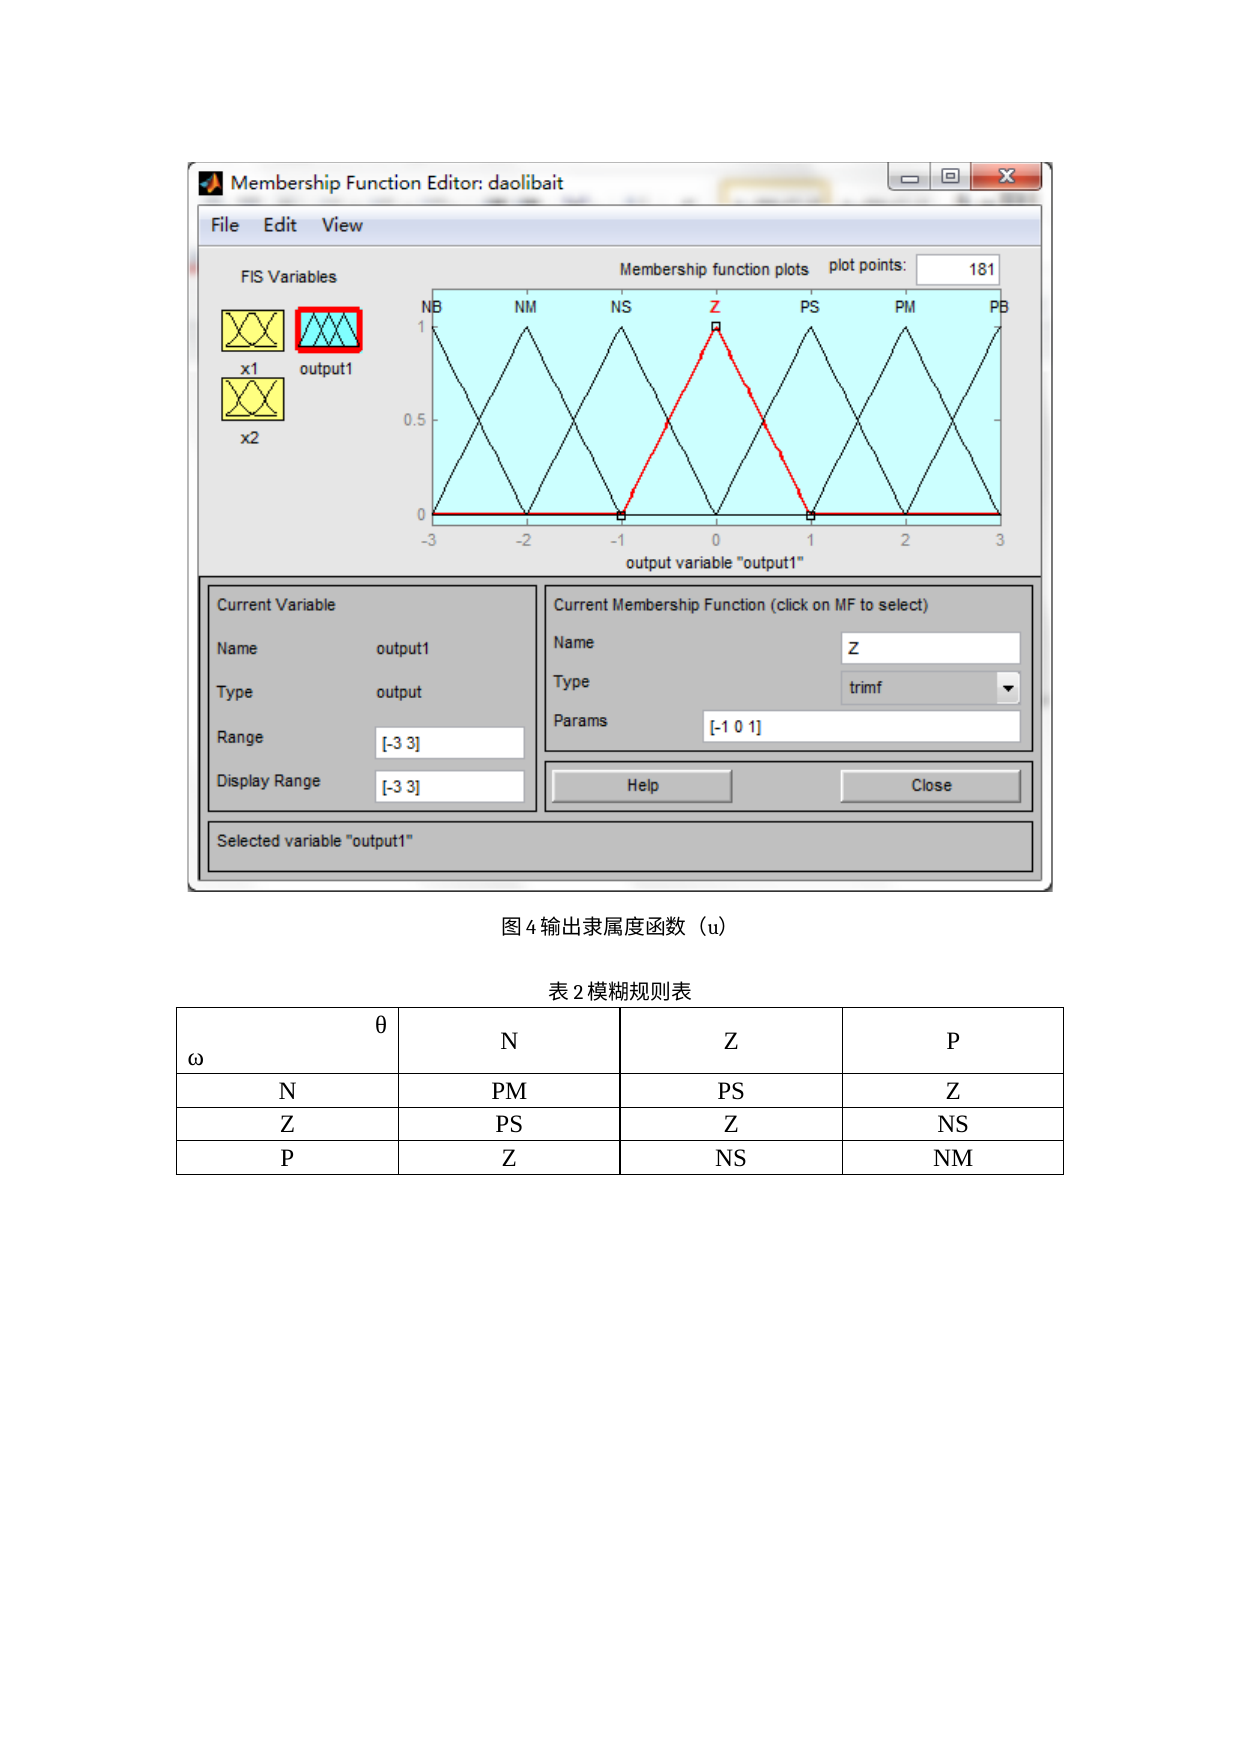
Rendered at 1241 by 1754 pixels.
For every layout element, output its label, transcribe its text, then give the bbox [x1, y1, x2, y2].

text 图4 输出隶属度函数（u） [187, 909, 1053, 942]
table_header P [843, 1008, 1063, 1073]
table_header Z [621, 1008, 842, 1073]
table_cell Z [843, 1074, 1063, 1107]
table_cell Z [177, 1108, 398, 1140]
picture [187, 162, 1053, 892]
table_cell PM [399, 1074, 619, 1107]
table_cell NS [843, 1108, 1063, 1140]
table_header N [399, 1008, 619, 1073]
table_cell Z [621, 1108, 842, 1140]
table_cell PS [399, 1108, 619, 1140]
text 表2 模糊规则表 [187, 974, 1053, 1007]
table_cell Z [399, 1141, 619, 1174]
table_header θ ω [177, 1008, 398, 1073]
table_cell NS [621, 1141, 842, 1174]
table_cell PS [621, 1074, 842, 1107]
table_cell NM [843, 1141, 1063, 1174]
table_cell N [177, 1074, 398, 1107]
table_cell P [177, 1141, 398, 1174]
